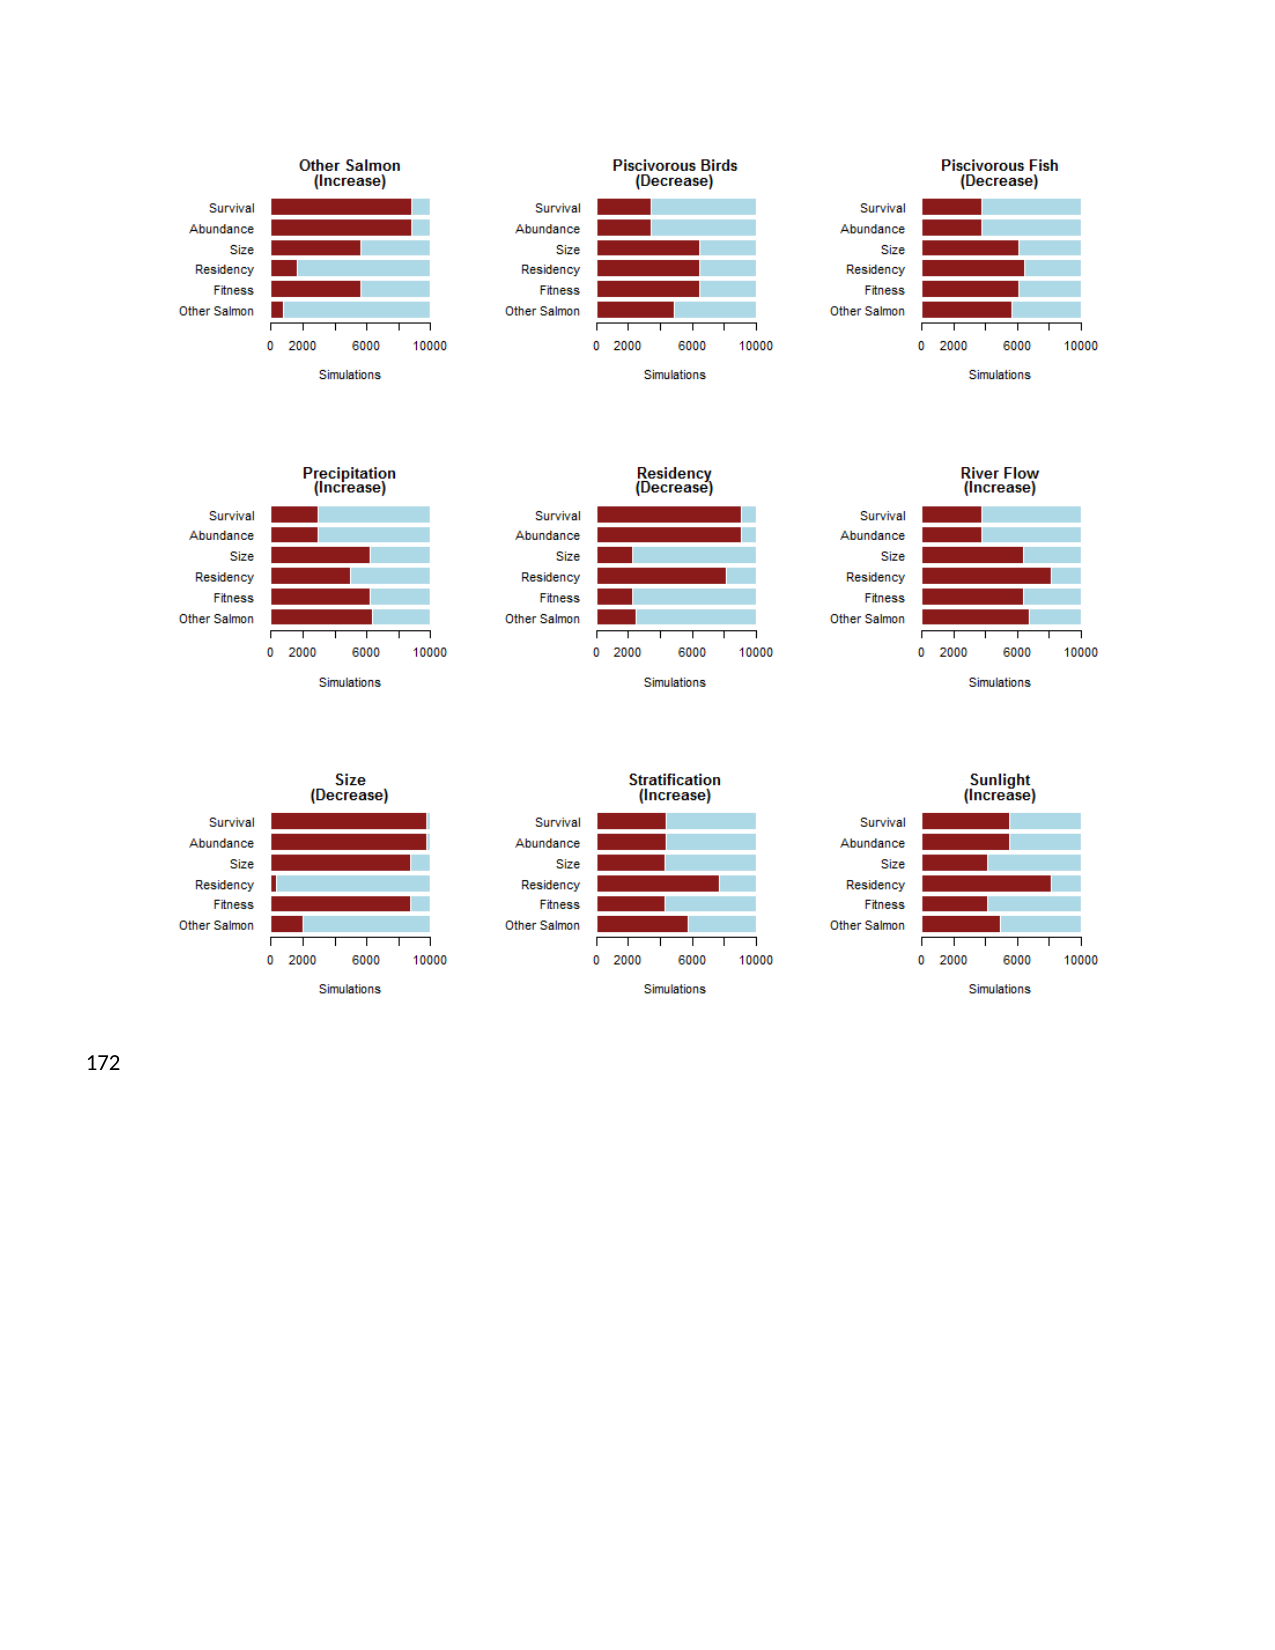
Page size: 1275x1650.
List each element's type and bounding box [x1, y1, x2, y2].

picture [150, 150, 1125, 1071]
